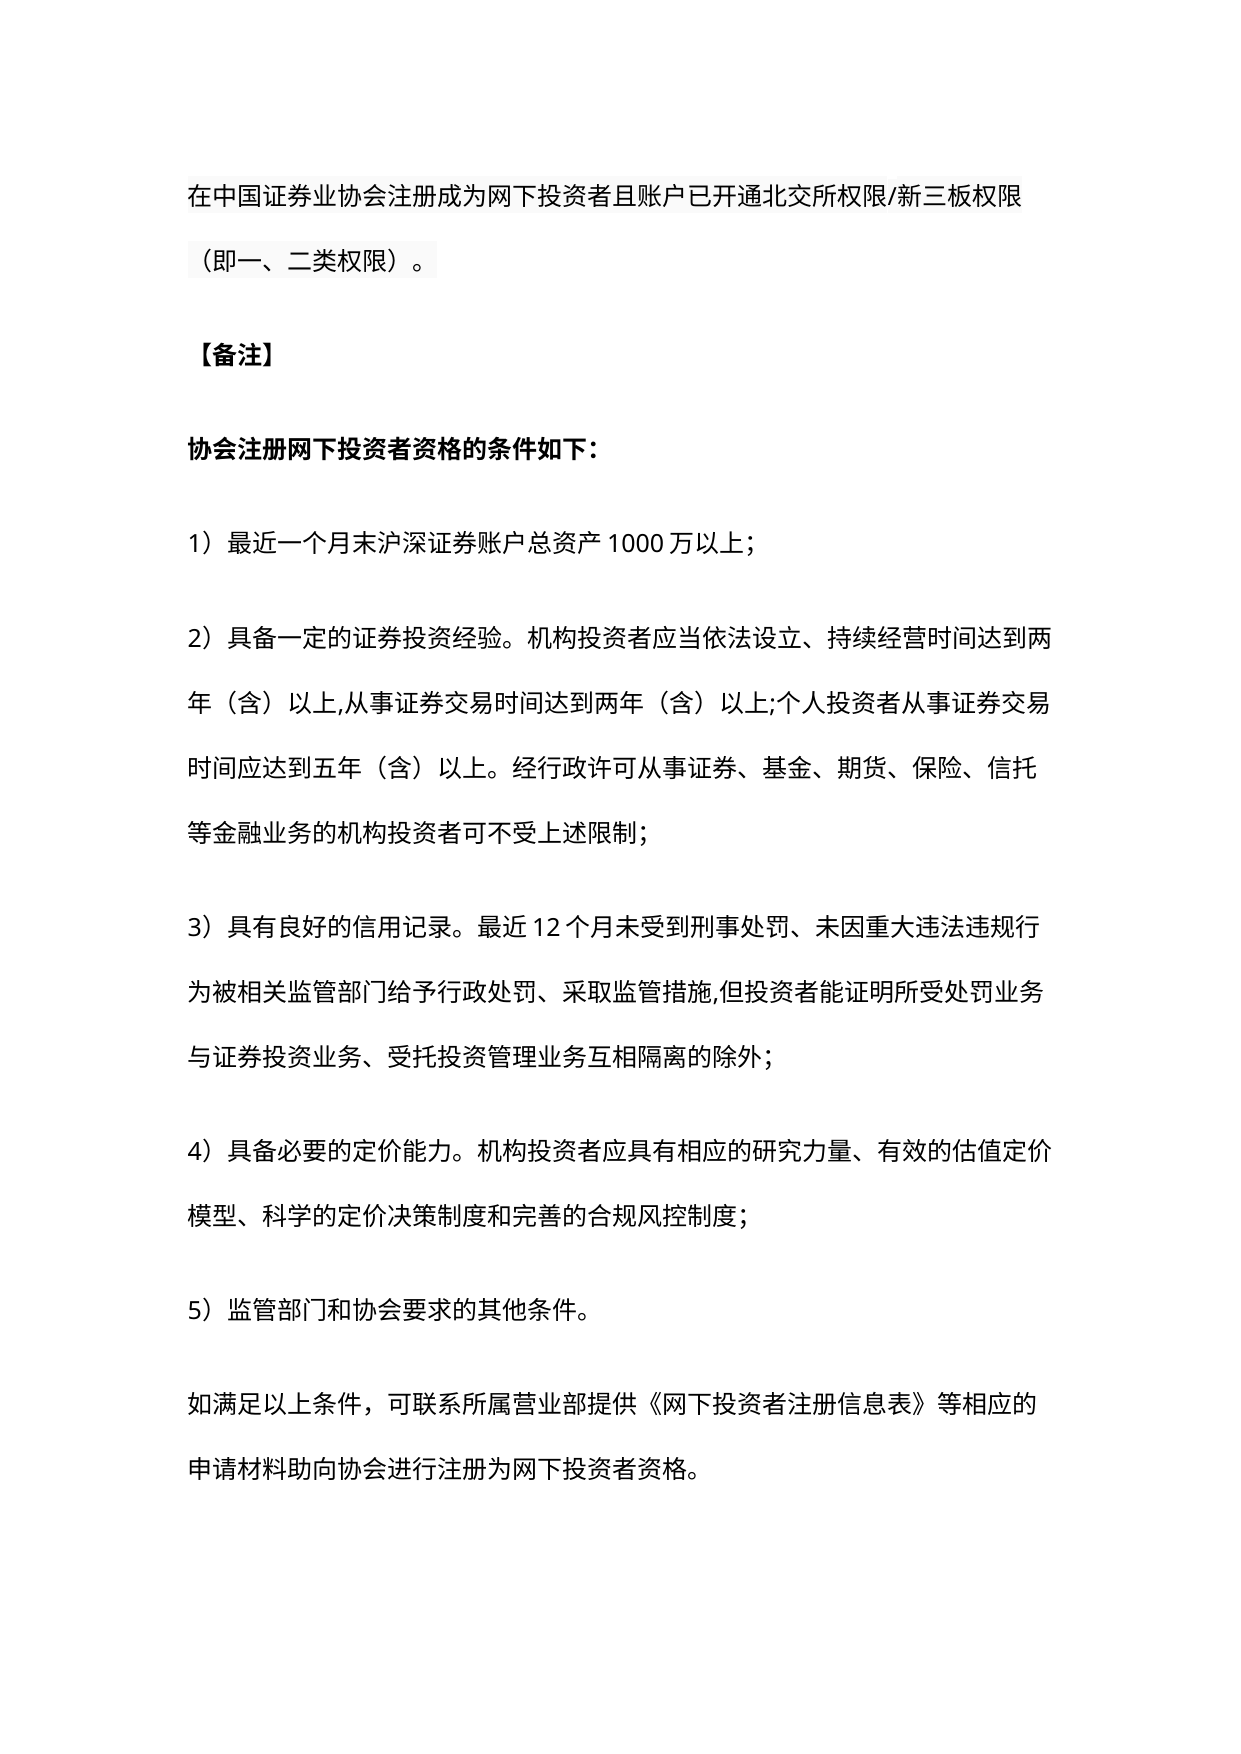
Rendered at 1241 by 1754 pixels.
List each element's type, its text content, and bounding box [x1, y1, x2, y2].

text 【备注】 [187, 321, 1053, 386]
text 1）最近一个月末沪深证券账户总资产1000万以上； [187, 509, 1053, 574]
text 2）具备一定的证券投资经验。机构投资者应当依法设立、持续经营时间达到两年（含）以上,从事证券交易时间达到两年（含）以上;个人投资者从事证券交易时间应达到五年（含）以上。经行政许可从事证券、基金、期货、保险、信托等金融业务的机构投资者可不受上述限制； [187, 604, 1053, 864]
text 在中国证券业协会注册成为网下投资者且账户已开通北交所权限/新三板权限（即一、二类权限）。 [187, 162, 1053, 292]
text 4）具备必要的定价能力。机构投资者应具有相应的研究力量、有效的估值定价模型、科学的定价决策制度和完善的合规风控制度； [187, 1117, 1053, 1247]
text 5）监管部门和协会要求的其他条件。 [187, 1276, 1053, 1341]
text 3）具有良好的信用记录。最近12个月未受到刑事处罚、未因重大违法违规行为被相关监管部门给予行政处罚、采取监管措施,但投资者能证明所受处罚业务与证券投资业务、受托投资管理业务互相隔离的除外； [187, 893, 1053, 1088]
text 如满足以上条件，可联系所属营业部提供《网下投资者注册信息表》等相应的申请材料助向协会进行注册为网下投资者资格。 [187, 1370, 1053, 1500]
text 协会注册网下投资者资格的条件如下： [187, 415, 1053, 480]
